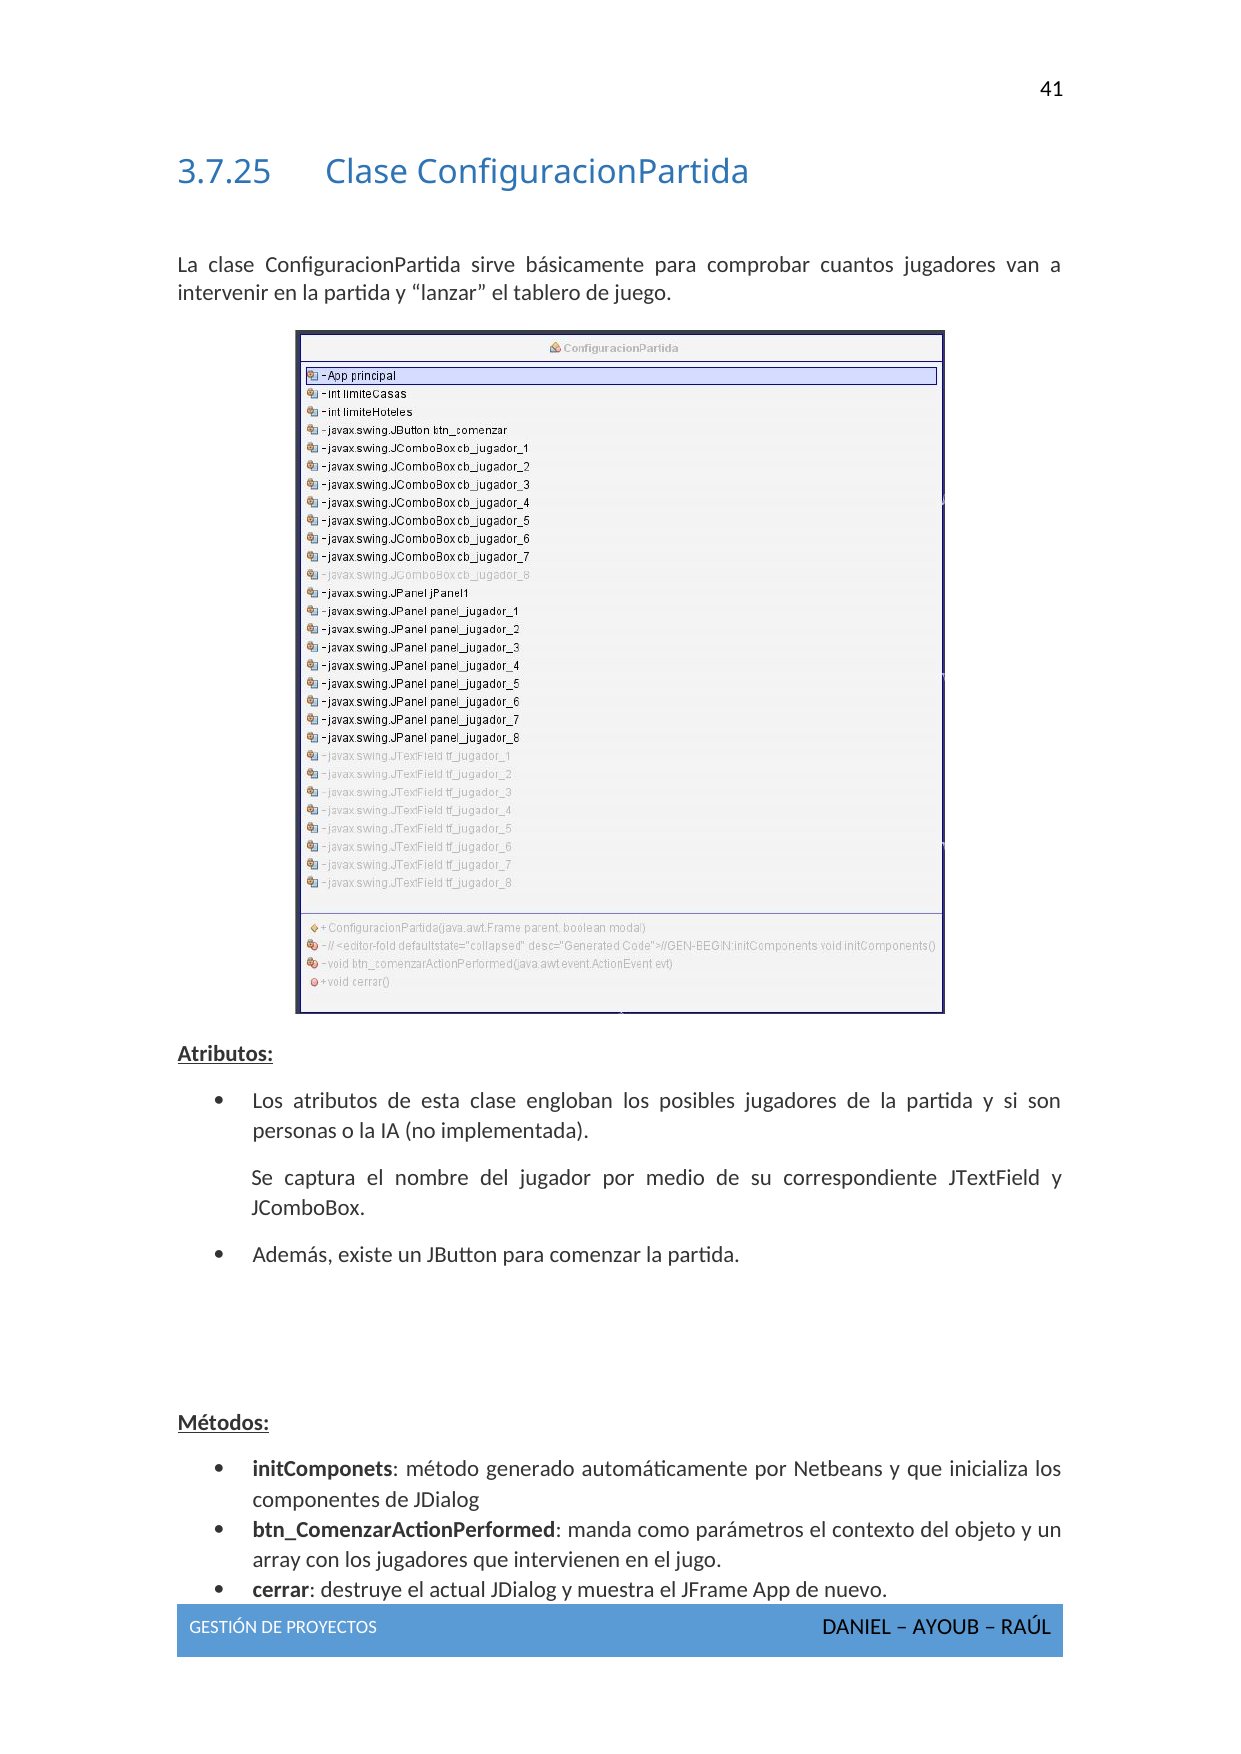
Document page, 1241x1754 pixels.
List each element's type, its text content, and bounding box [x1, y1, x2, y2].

list initComponets: método generado automáticamente por Netbeans y que inicializa los componentes de JDialog [215, 1454, 1063, 1513]
list Los atributos de esta clase engloban los posibles jugadores de la partida y si son personas o la IA (no implementada). [215, 1086, 1063, 1144]
text Métodos: [177, 1408, 1063, 1436]
text La clase ConfiguracionPartida sirve básicamente para comprobar cuantos jugadores van a intervenir en la partida y “lanzar” el tablero de juego. [177, 250, 1063, 306]
text Se captura el nombre del jugador por medio de su correspondiente JTextField y JComboBox. [251, 1163, 1063, 1221]
list btn_ComenzarActionPerformed: manda como parámetros el contexto del objeto y un array con los jugadores que intervienen en el jugo. [215, 1515, 1063, 1573]
subtitle Clase ConfiguracionPartida [177, 148, 1063, 193]
text Atributos: [177, 1039, 1063, 1067]
list Además, existe un JButton para comenzar la partida. [215, 1240, 1063, 1268]
picture [295, 330, 945, 1014]
list cerrar: destruye el actual JDialog y muestra el JFrame App de nuevo. [215, 1575, 1063, 1603]
